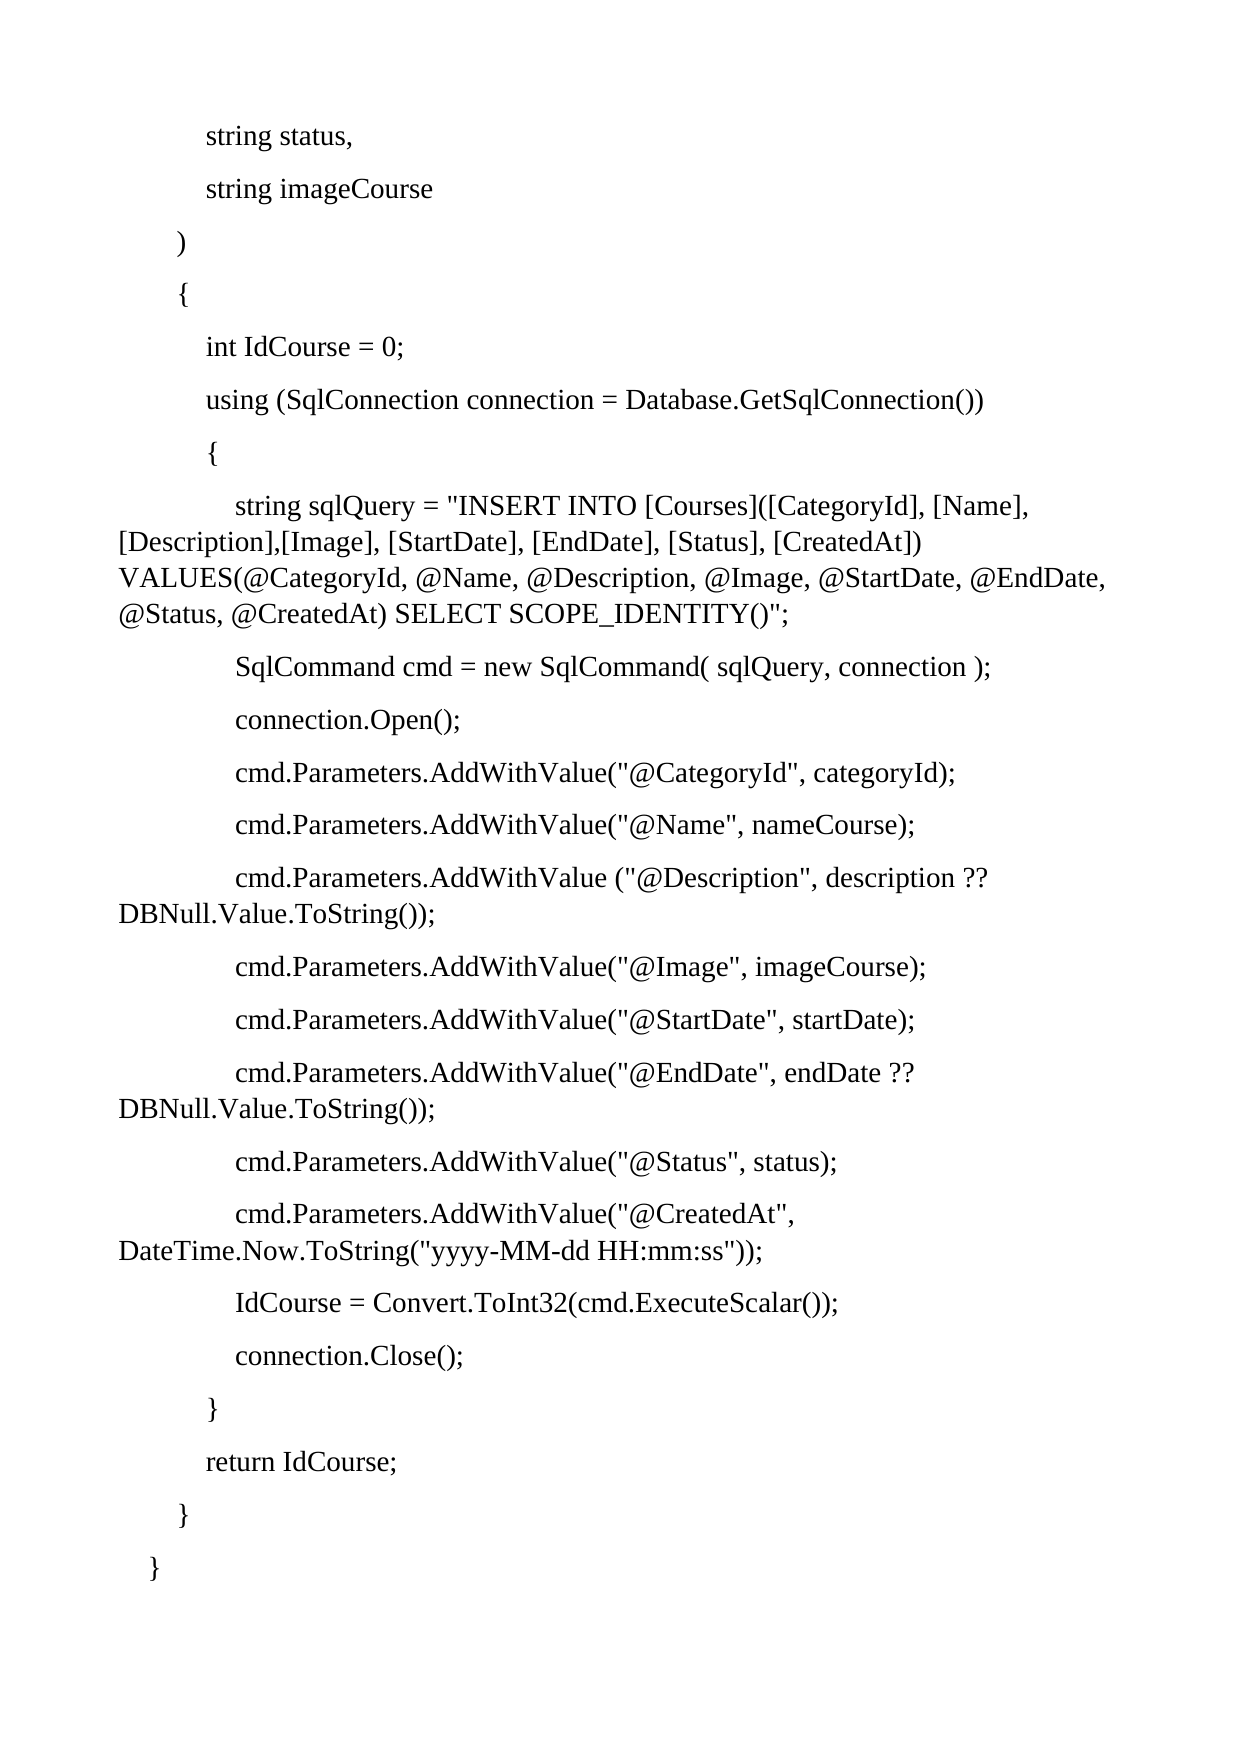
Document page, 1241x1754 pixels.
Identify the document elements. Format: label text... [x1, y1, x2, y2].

text IdCourse = Convert.ToInt32(cmd.ExecuteScalar()); [118, 1286, 1122, 1319]
text cmd.Parameters.AddWithValue("@CreatedAt", DateTime.Now.ToString("yyyy-MM-dd HH:mm:ss")); [118, 1197, 1122, 1266]
text cmd.Parameters.AddWithValue("@Image", imageCourse); [118, 949, 1122, 983]
text string status, [118, 118, 1122, 152]
text ) [118, 224, 1122, 257]
text cmd.Parameters.AddWithValue("@Status", status); [118, 1144, 1122, 1177]
text cmd.Parameters.AddWithValue("@CategoryId", categoryId); [118, 755, 1122, 788]
text int IdCourse = 0; [118, 329, 1122, 363]
text using (SqlConnection connection = Database.GetSqlConnection()) [118, 382, 1122, 416]
text { [118, 277, 1122, 310]
text cmd.Parameters.AddWithValue("@StartDate", startDate); [118, 1002, 1122, 1036]
text cmd.Parameters.AddWithValue("@Name", nameCourse); [118, 807, 1122, 841]
text } [118, 1550, 1122, 1583]
text } [118, 1391, 1122, 1425]
text cmd.Parameters.AddWithValue("@EndDate", endDate ?? DBNull.Value.ToString()); [118, 1055, 1122, 1124]
text } [118, 1497, 1122, 1530]
text { [118, 435, 1122, 468]
text SqlCommand cmd = new SqlCommand( sqlQuery, connection ); [118, 649, 1122, 683]
text cmd.Parameters.AddWithValue ("@Description", description ?? DBNull.Value.ToString()); [118, 860, 1122, 930]
text return IdCourse; [118, 1444, 1122, 1478]
text connection.Open(); [118, 702, 1122, 735]
text string imageCourse [118, 171, 1122, 204]
text string sqlQuery = "INSERT INTO [Courses]([CategoryId], [Name], [Description],[Image], [StartDate], [EndDate], [Status], [CreatedAt]) VALUES(@CategoryId, @Name, @Description, @Image, @StartDate, @EndDate, @Status, @CreatedAt) SELECT SCOPE_IDENTITY()"; [118, 488, 1122, 630]
text connection.Close(); [118, 1338, 1122, 1372]
